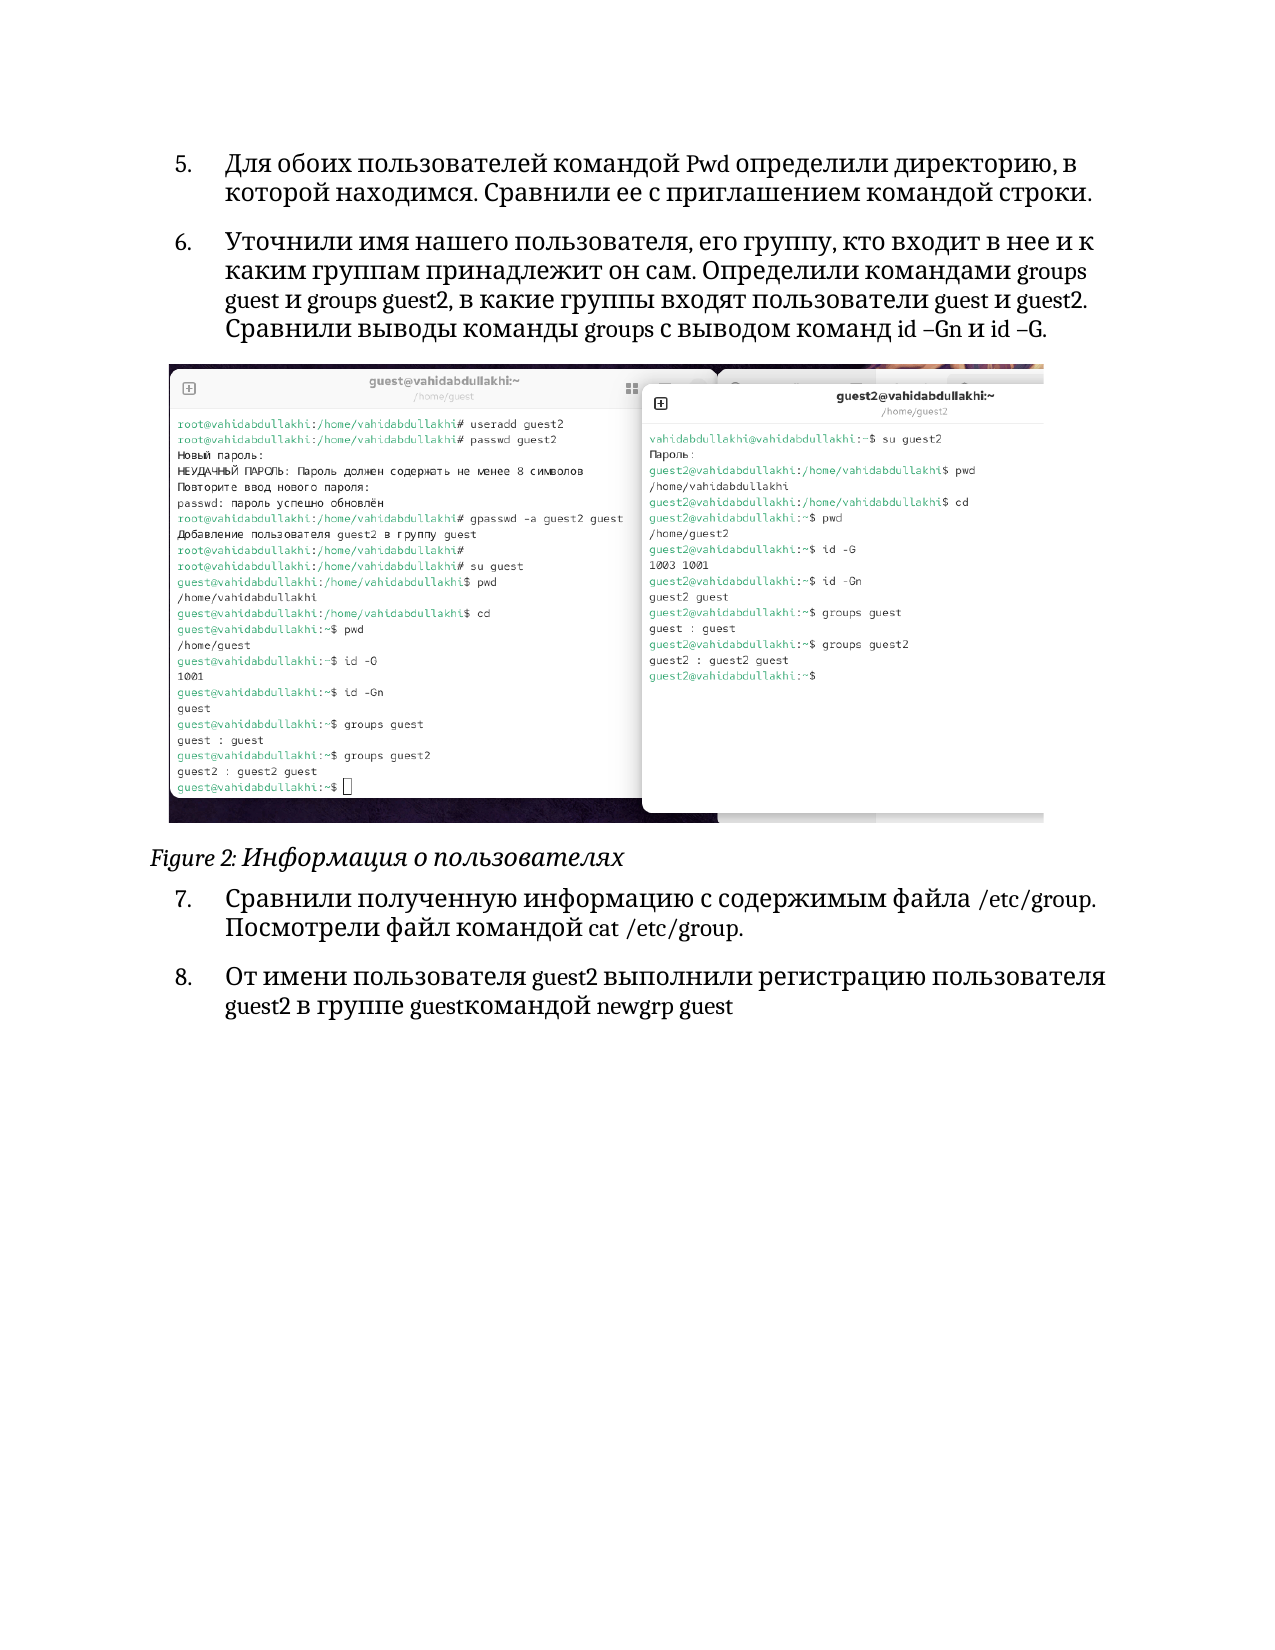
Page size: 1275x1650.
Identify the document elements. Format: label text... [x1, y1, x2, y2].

text Figure 2: Информация о пользователях [150, 844, 1125, 872]
list Для обоих пользователей командой Pwd определили директорию, в которой находимся. Сравнили ее с приглашением командой строки. [175, 150, 1125, 207]
picture [168, 364, 1044, 823]
list Уточнили имя нашего пользователя, его группу, кто входит в нее и к каким группам принадлежит он сам. Определили командами groups guest и groups guest2, в какие группы входят пользователи guest и guest2. Сравнили выводы команды groups с выводом команд id –Gn и id –G. [175, 228, 1125, 343]
list От имени пользователя guest2 выполнили регистрацию пользователя guest2 в группе guestкомандой newgrp guest [175, 963, 1125, 1021]
list Сравнили полученную информацию с содержимым файла /etc/group. Посмотрели файл командой cat /etc/group. [175, 885, 1125, 942]
